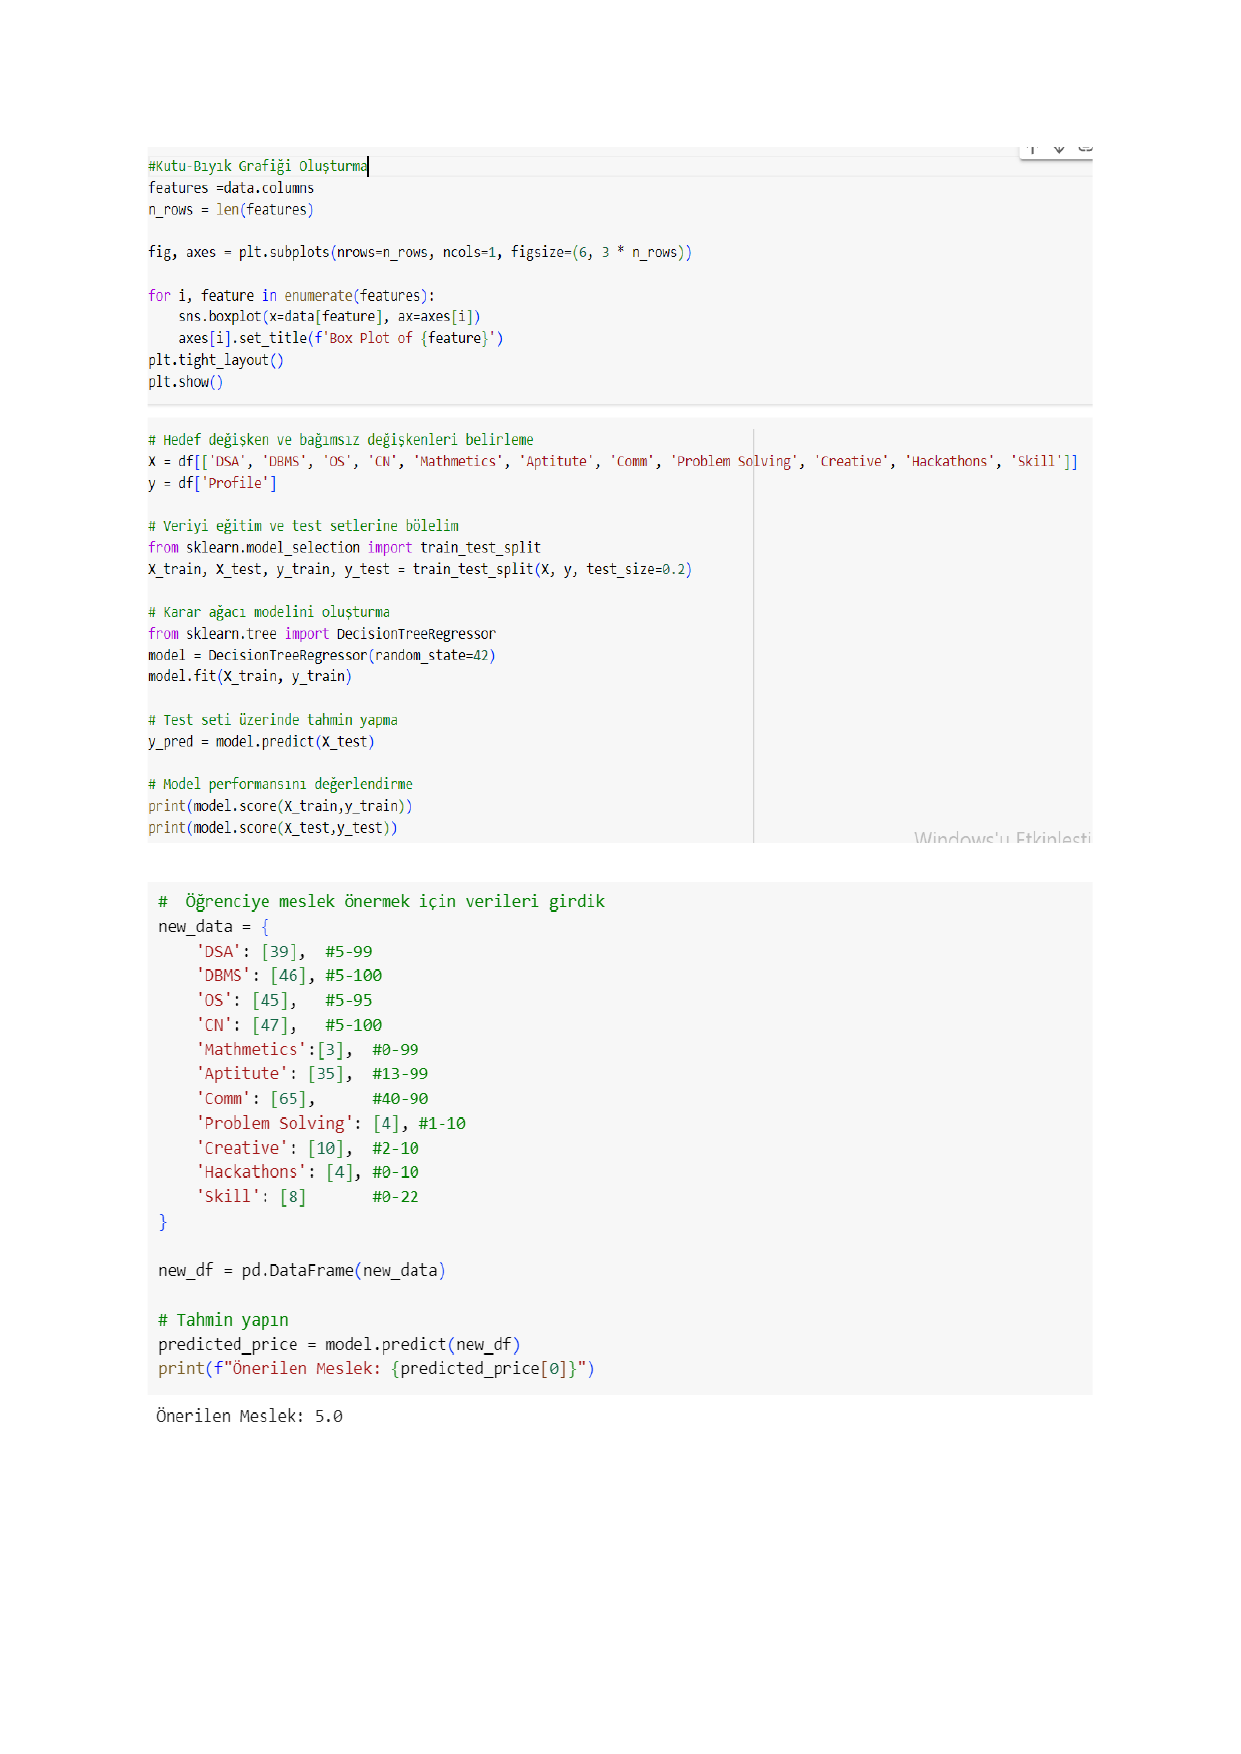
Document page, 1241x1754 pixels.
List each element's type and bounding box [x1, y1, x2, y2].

picture [147, 882, 1093, 1443]
picture [147, 147, 1093, 843]
